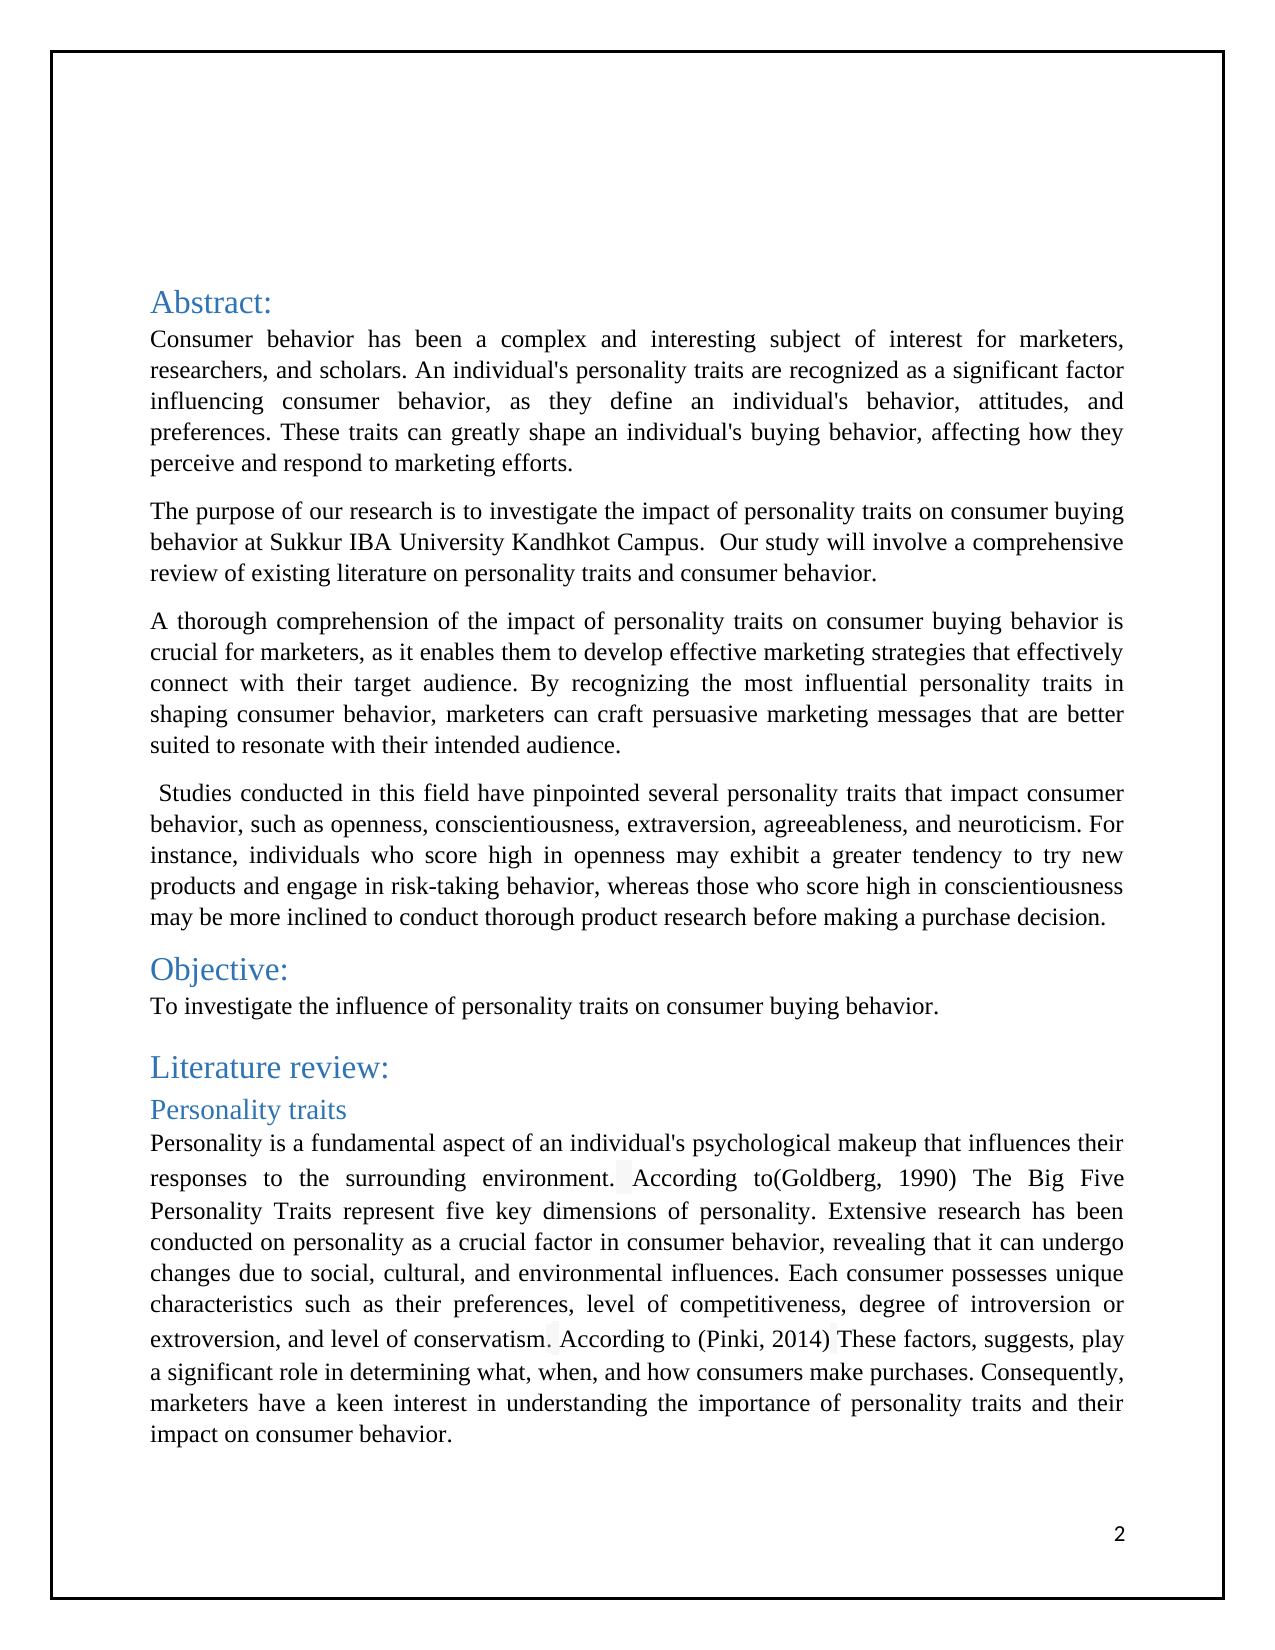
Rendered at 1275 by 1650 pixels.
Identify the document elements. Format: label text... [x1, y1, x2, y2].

text A thorough comprehension of the impact of personality traits on consumer buying behavior is crucial for marketers, as it enables them to develop effective marketing strategies that effectively connect with their target audience. By recognizing the most influential personality traits in shaping consumer behavior, marketers can craft persuasive marketing messages that are better suited to resonate with their intended audience. [150, 606, 1125, 759]
text Personality is a fundamental aspect of an individual's psychological makeup that influences their responses to the surrounding environment. According to(Goldberg, 1990) The Big Five Personality Traits represent five key dimensions of personality. Extensive research has been conducted on personality as a crucial factor in consumer behavior, revealing that it can undergo changes due to social, cultural, and environmental influences. Each consumer possesses unique characteristics such as their preferences, level of competitiveness, degree of introversion or extroversion, and level of conservatism. According to (Pinki, 2014) These factors, suggests, play a significant role in determining what, when, and how consumers make purchases. Consequently, marketers have a keen interest in understanding the importance of personality traits and their impact on consumer behavior. [150, 1128, 1125, 1448]
text Consumer behavior has been a complex and interesting subject of interest for marketers, researchers, and scholars. An individual's personality traits are recognized as a significant factor influencing consumer behavior, as they define an individual's behavior, attitudes, and preferences. These traits can greatly shape an individual's buying behavior, affecting how they perceive and respond to marketing efforts. [150, 324, 1125, 477]
subtitle Literature review: [150, 1047, 1125, 1085]
subtitle Objective: [150, 949, 1125, 988]
subtitle Abstract: [150, 283, 1125, 321]
subtitle Personality traits [150, 1092, 1125, 1126]
text Studies conducted in this field have pinpointed several personality traits that impact consumer behavior, such as openness, conscientiousness, extraversion, agreeableness, and neuroticism. For instance, individuals who score high in openness may exhibit a greater tendency to try new products and engage in risk-taking behavior, whereas those who score high in conscientiousness may be more inclined to conduct thorough product research before making a purchase decision. [150, 778, 1125, 931]
text To investigate the influence of personality traits on consumer buying behavior. [150, 991, 1125, 1019]
text The purpose of our research is to investigate the impact of personality traits on consumer buying behavior at Sukkur IBA University Kandhkot Campus. Our study will involve a comprehensive review of existing literature on personality traits and consumer behavior. [150, 496, 1125, 587]
